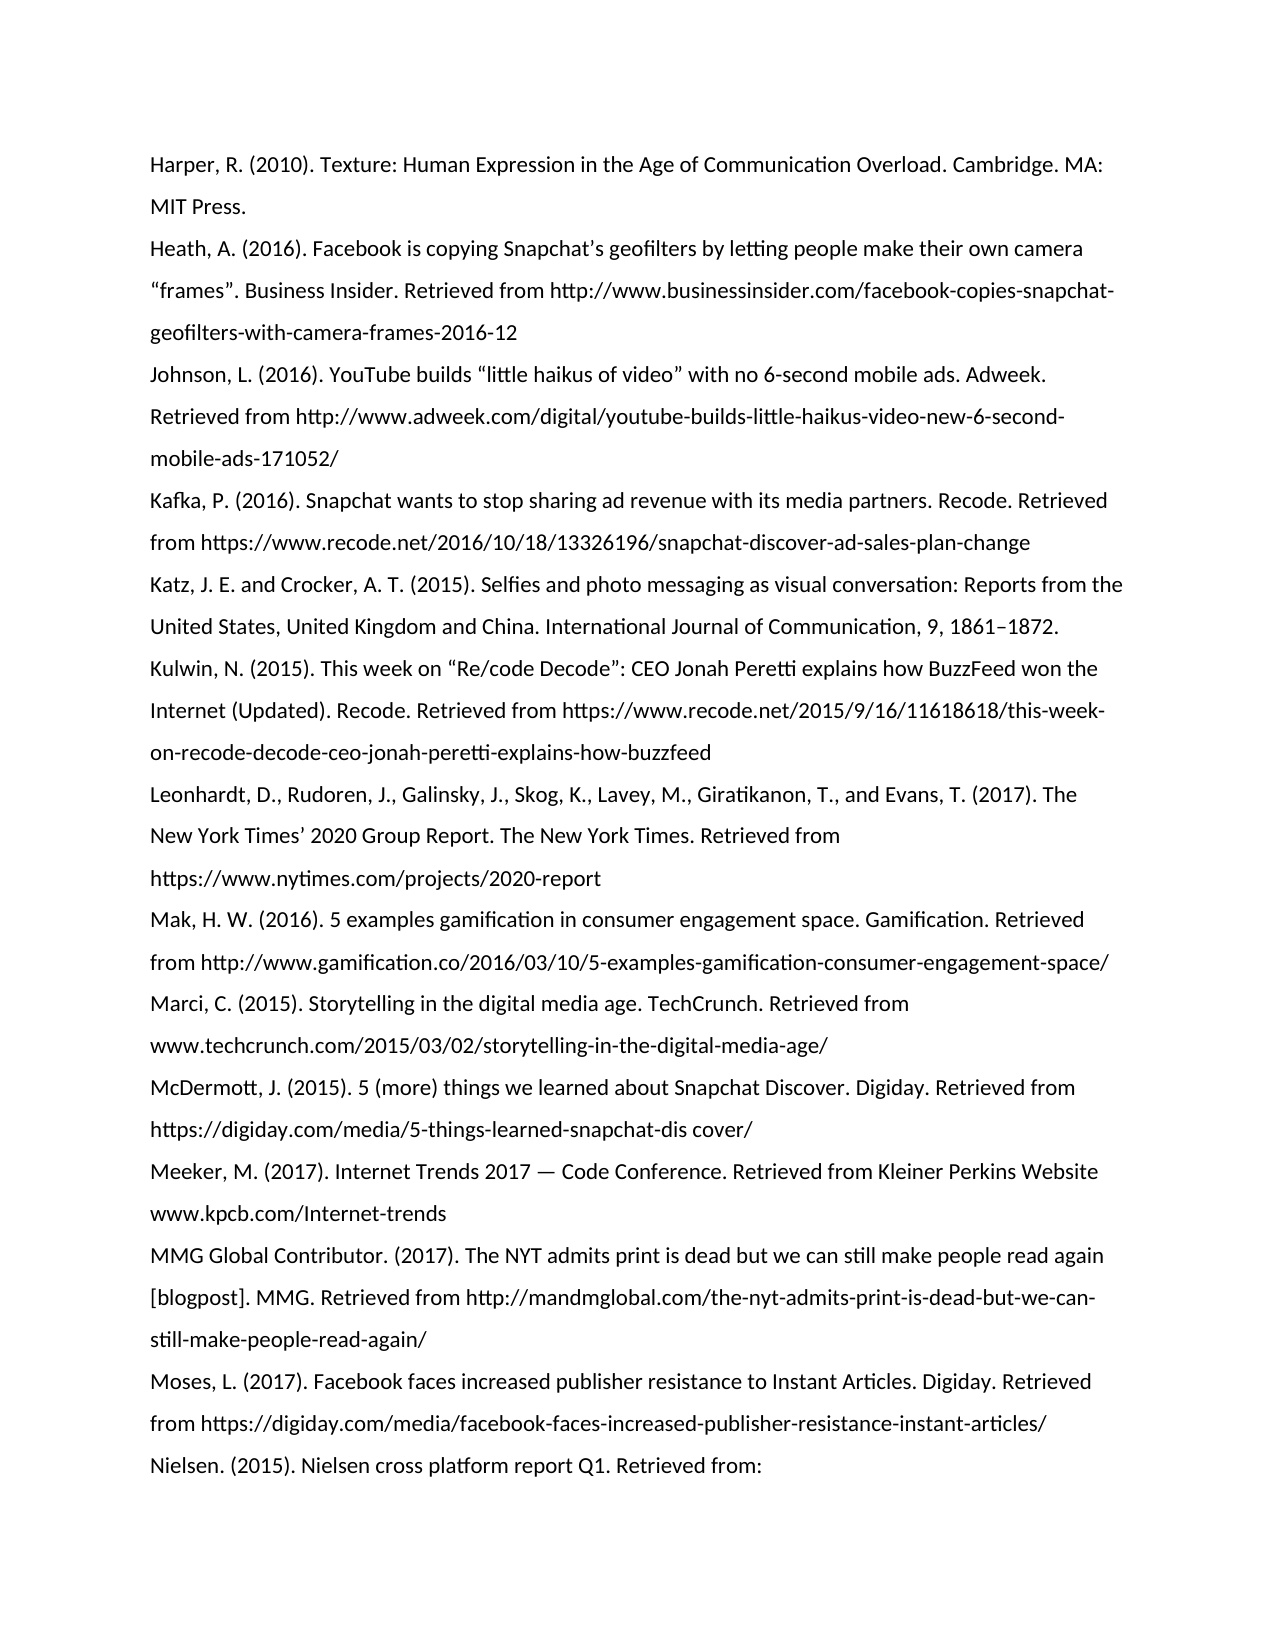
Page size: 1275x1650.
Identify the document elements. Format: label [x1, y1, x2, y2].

text [150, 150, 1125, 1479]
